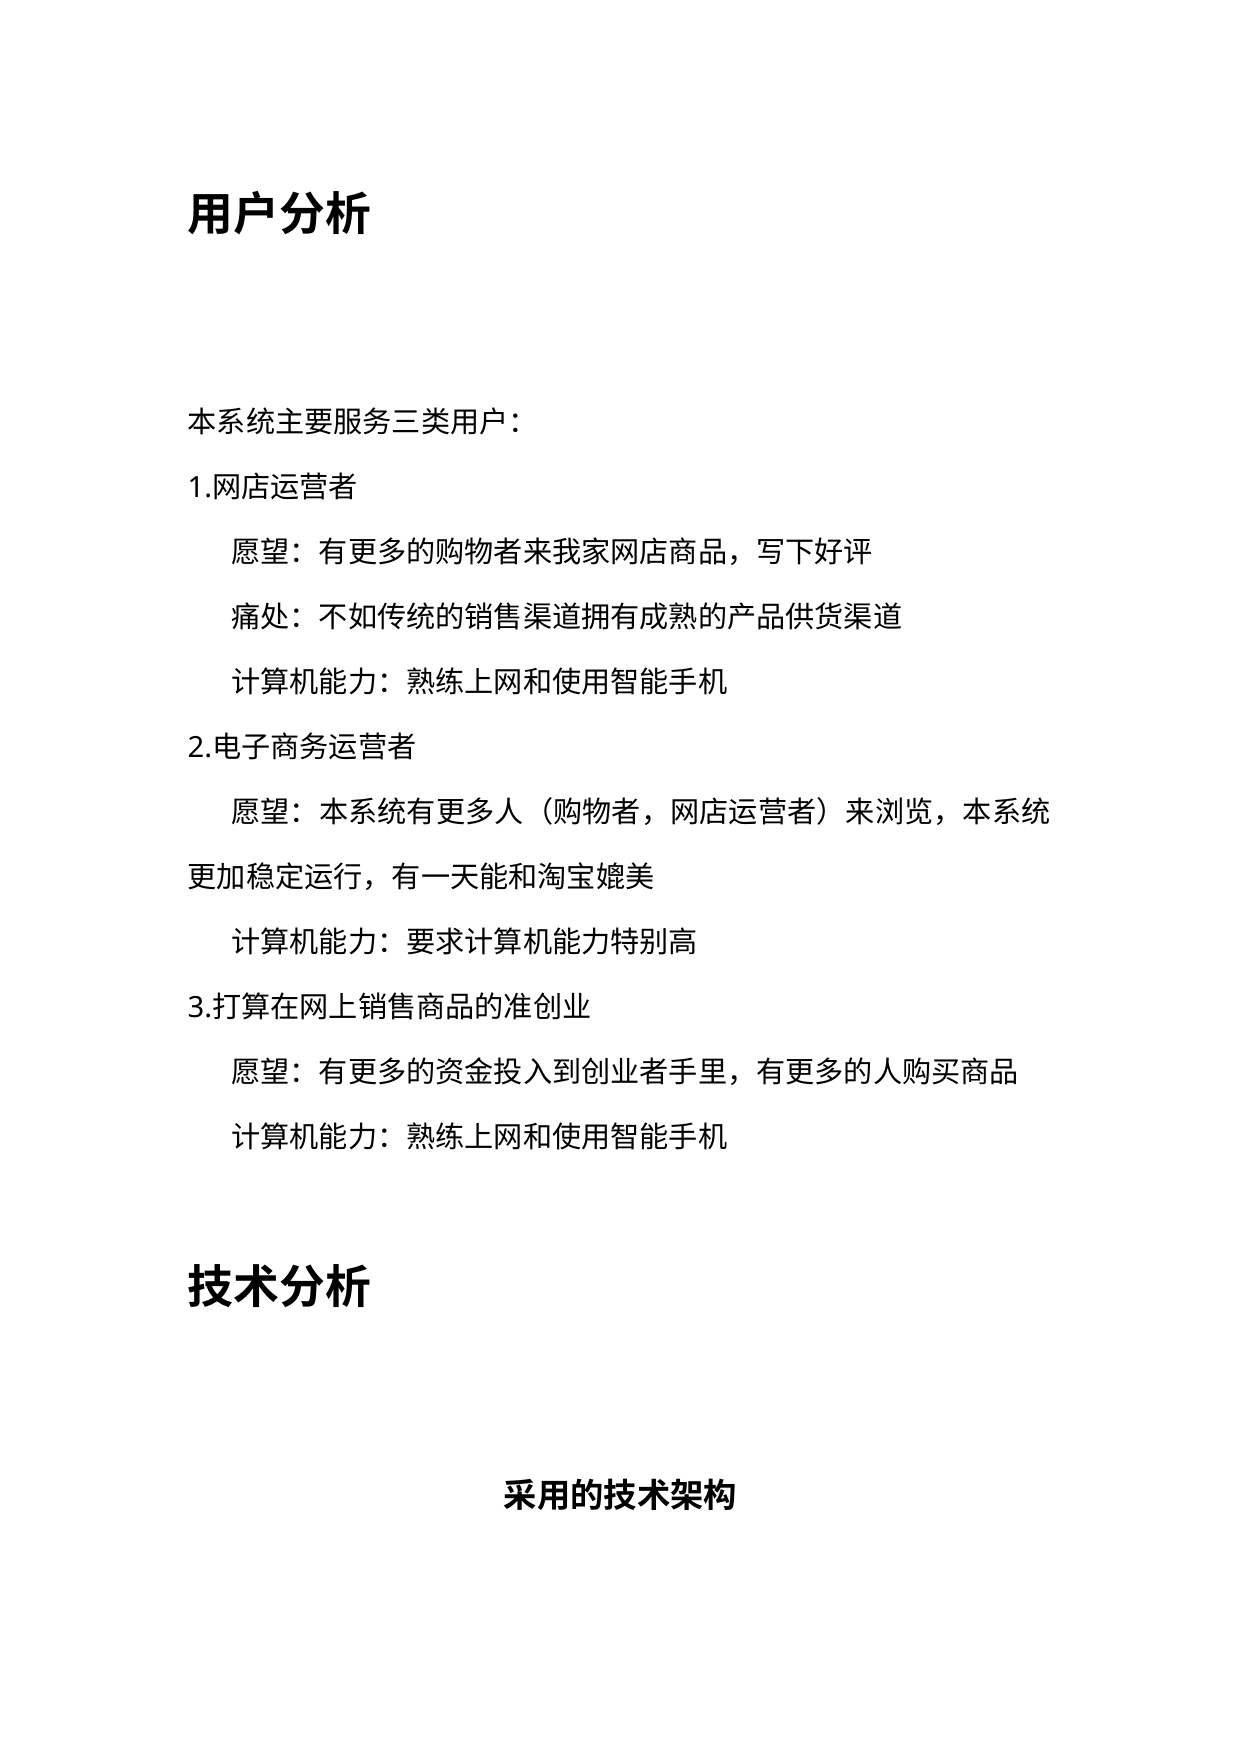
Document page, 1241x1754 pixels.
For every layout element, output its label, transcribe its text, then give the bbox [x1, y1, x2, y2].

text 愿望：有更多的购物者来我家网店商品，写下好评 [187, 517, 1053, 582]
subtitle 采用的技术架构 [187, 1461, 1053, 1526]
text 1.网店运营者 [187, 452, 1053, 517]
text 3.打算在网上销售商品的准创业 [187, 972, 1053, 1037]
text 计算机能力：要求计算机能力特别高 [187, 907, 1053, 972]
subtitle 用户分析 [187, 162, 1053, 259]
text 2.电子商务运营者 [187, 712, 1053, 777]
text 痛处：不如传统的销售渠道拥有成熟的产品供货渠道 [187, 582, 1053, 647]
text 愿望：本系统有更多人（购物者，网店运营者）来浏览，本系统更加稳定运行，有一天能和淘宝媲美 [187, 777, 1053, 907]
text 计算机能力：熟练上网和使用智能手机 [187, 1102, 1053, 1167]
text 愿望：有更多的资金投入到创业者手里，有更多的人购买商品 [187, 1037, 1053, 1102]
subtitle 技术分析 [187, 1235, 1053, 1333]
text 计算机能力：熟练上网和使用智能手机 [187, 647, 1053, 712]
text 本系统主要服务三类用户： [187, 387, 1053, 452]
